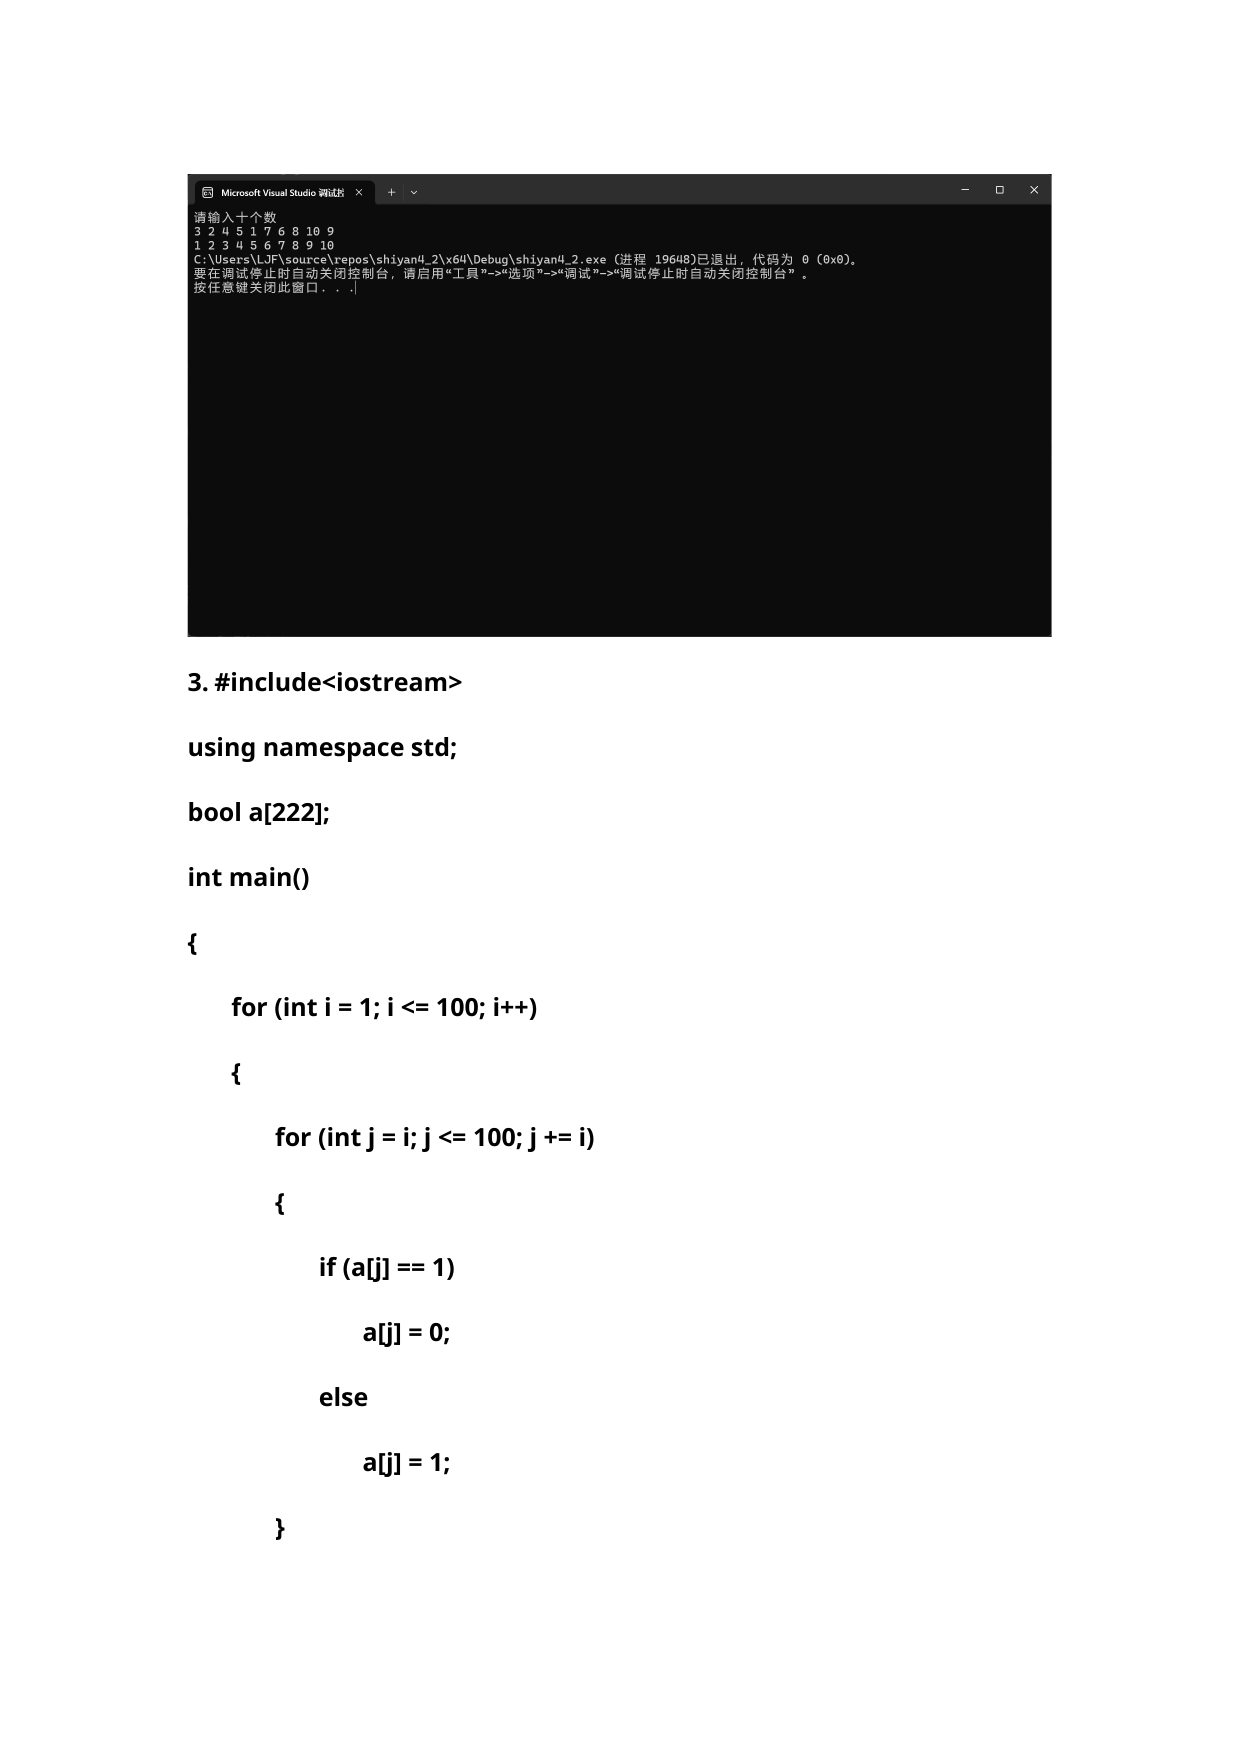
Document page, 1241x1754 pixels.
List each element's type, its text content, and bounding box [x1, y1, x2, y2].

text { [187, 1039, 1053, 1104]
text { [187, 909, 1053, 974]
text for (int j = i; j <= 100; j += i) [187, 1104, 1053, 1169]
text a[j] = 0; [187, 1299, 1053, 1364]
text using namespace std; [187, 714, 1053, 779]
text if (a[j] == 1) [187, 1234, 1053, 1299]
text for (int i = 1; i <= 100; i++) [187, 974, 1053, 1039]
text 3. #include<iostream> [187, 649, 1053, 714]
text bool a[222]; [187, 779, 1053, 844]
text } [187, 1494, 1053, 1559]
text else [187, 1364, 1053, 1429]
text a[j] = 1; [187, 1429, 1053, 1494]
text { [187, 1169, 1053, 1234]
text int main() [187, 844, 1053, 909]
picture [187, 174, 1052, 637]
